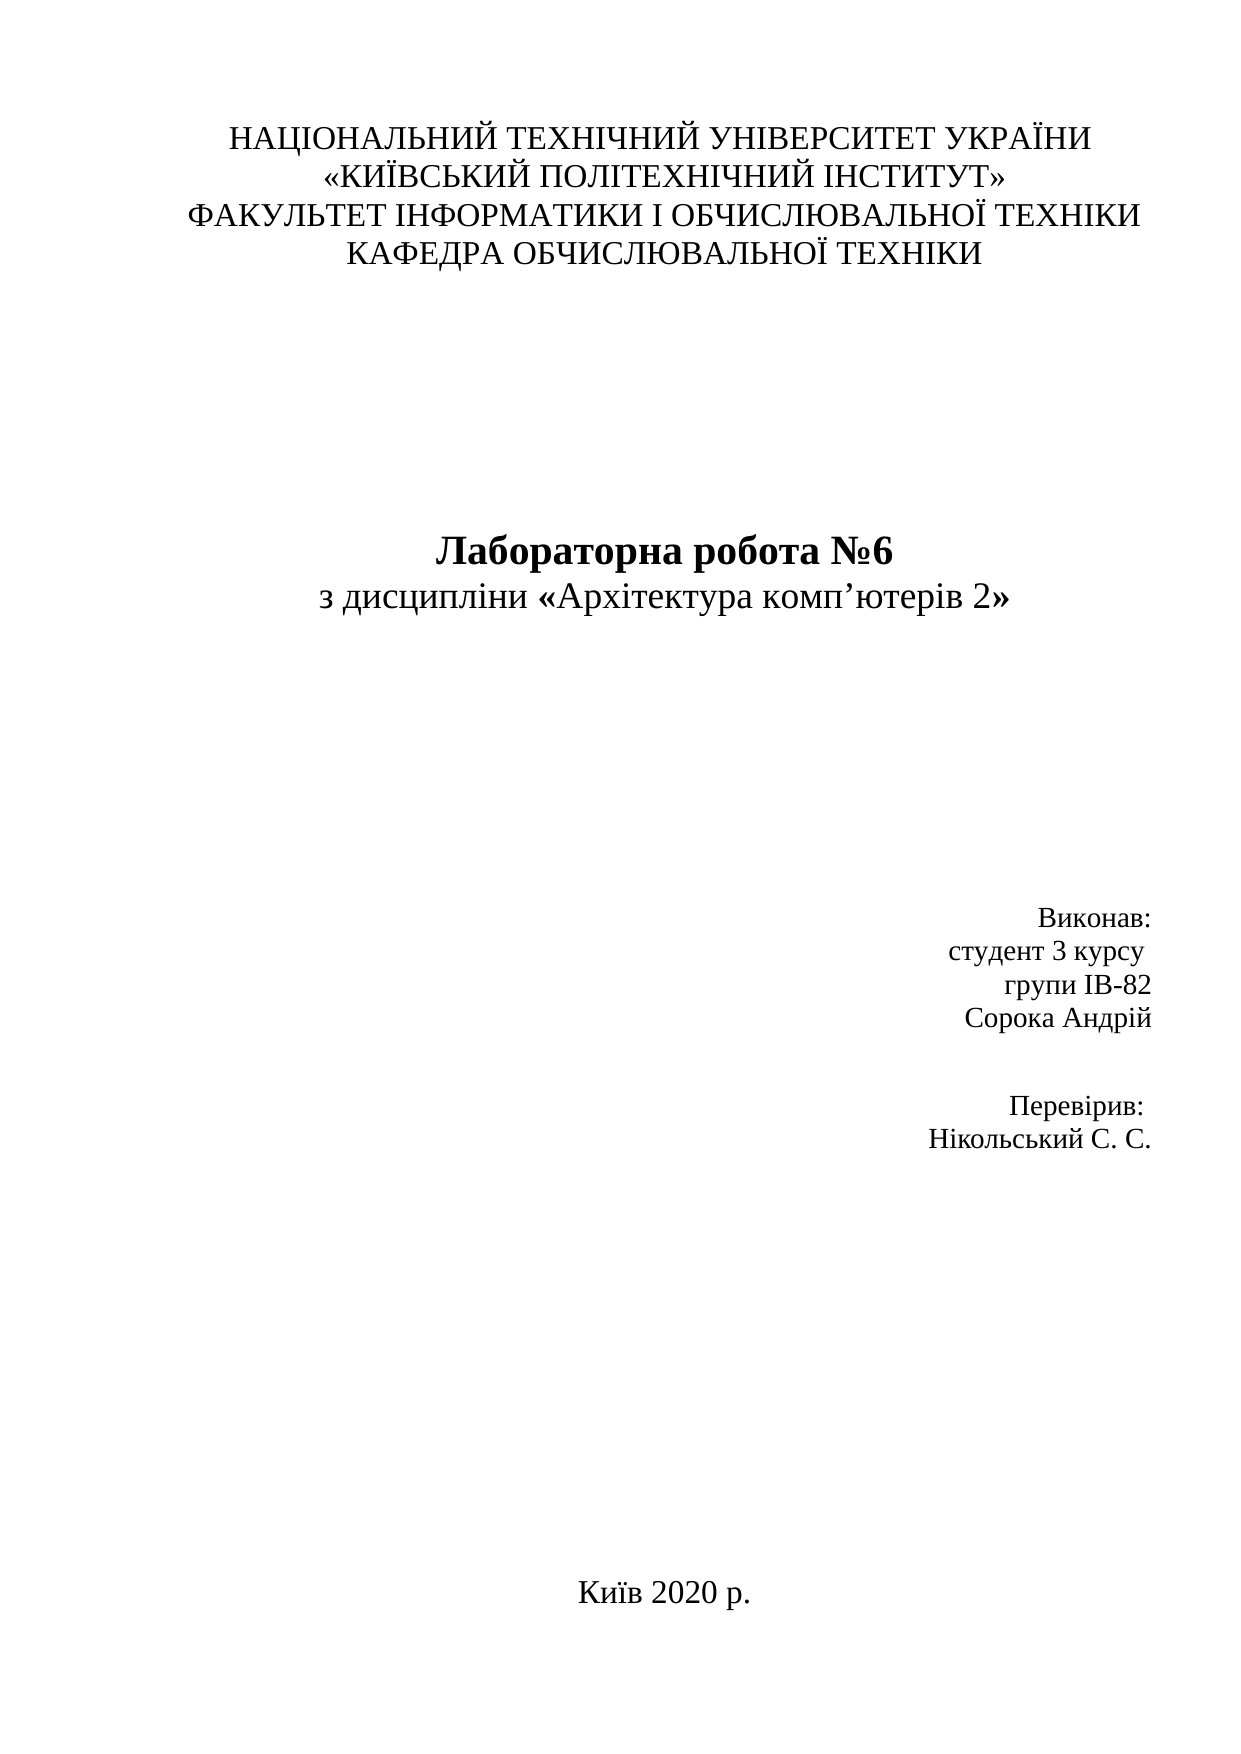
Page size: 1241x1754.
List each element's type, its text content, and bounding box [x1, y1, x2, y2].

text Лабораторна робота №6 [177, 526, 1152, 574]
text «КИЇВСЬКИЙ ПОЛІТЕХНІЧНИЙ ІНСТИТУТ» [177, 156, 1152, 195]
text Перевірив: [177, 1088, 1152, 1121]
text Нікольський С. С. [177, 1121, 1152, 1155]
text групи ІВ-82 [177, 967, 1152, 1000]
text з дисципліни «Архітектура комп’ютерів 2» [177, 574, 1152, 617]
text Виконав: [177, 900, 1152, 933]
text студент 3 курсу [177, 933, 1152, 967]
text Сорока Андрій [177, 1000, 1152, 1034]
text Київ 2020 р. [177, 1572, 1152, 1610]
text КАФЕДРА ОБЧИСЛЮВАЛЬНОЇ ТЕХНІКИ [177, 233, 1152, 271]
text ФАКУЛЬТЕТ ІНФОРМАТИКИ І ОБЧИСЛЮВАЛЬНОЇ ТЕХНІКИ [177, 195, 1152, 233]
text НАЦІОНАЛЬНИЙ ТЕХНІЧНИЙ УНІВЕРСИТЕТ УКРАЇНИ [177, 118, 1152, 156]
